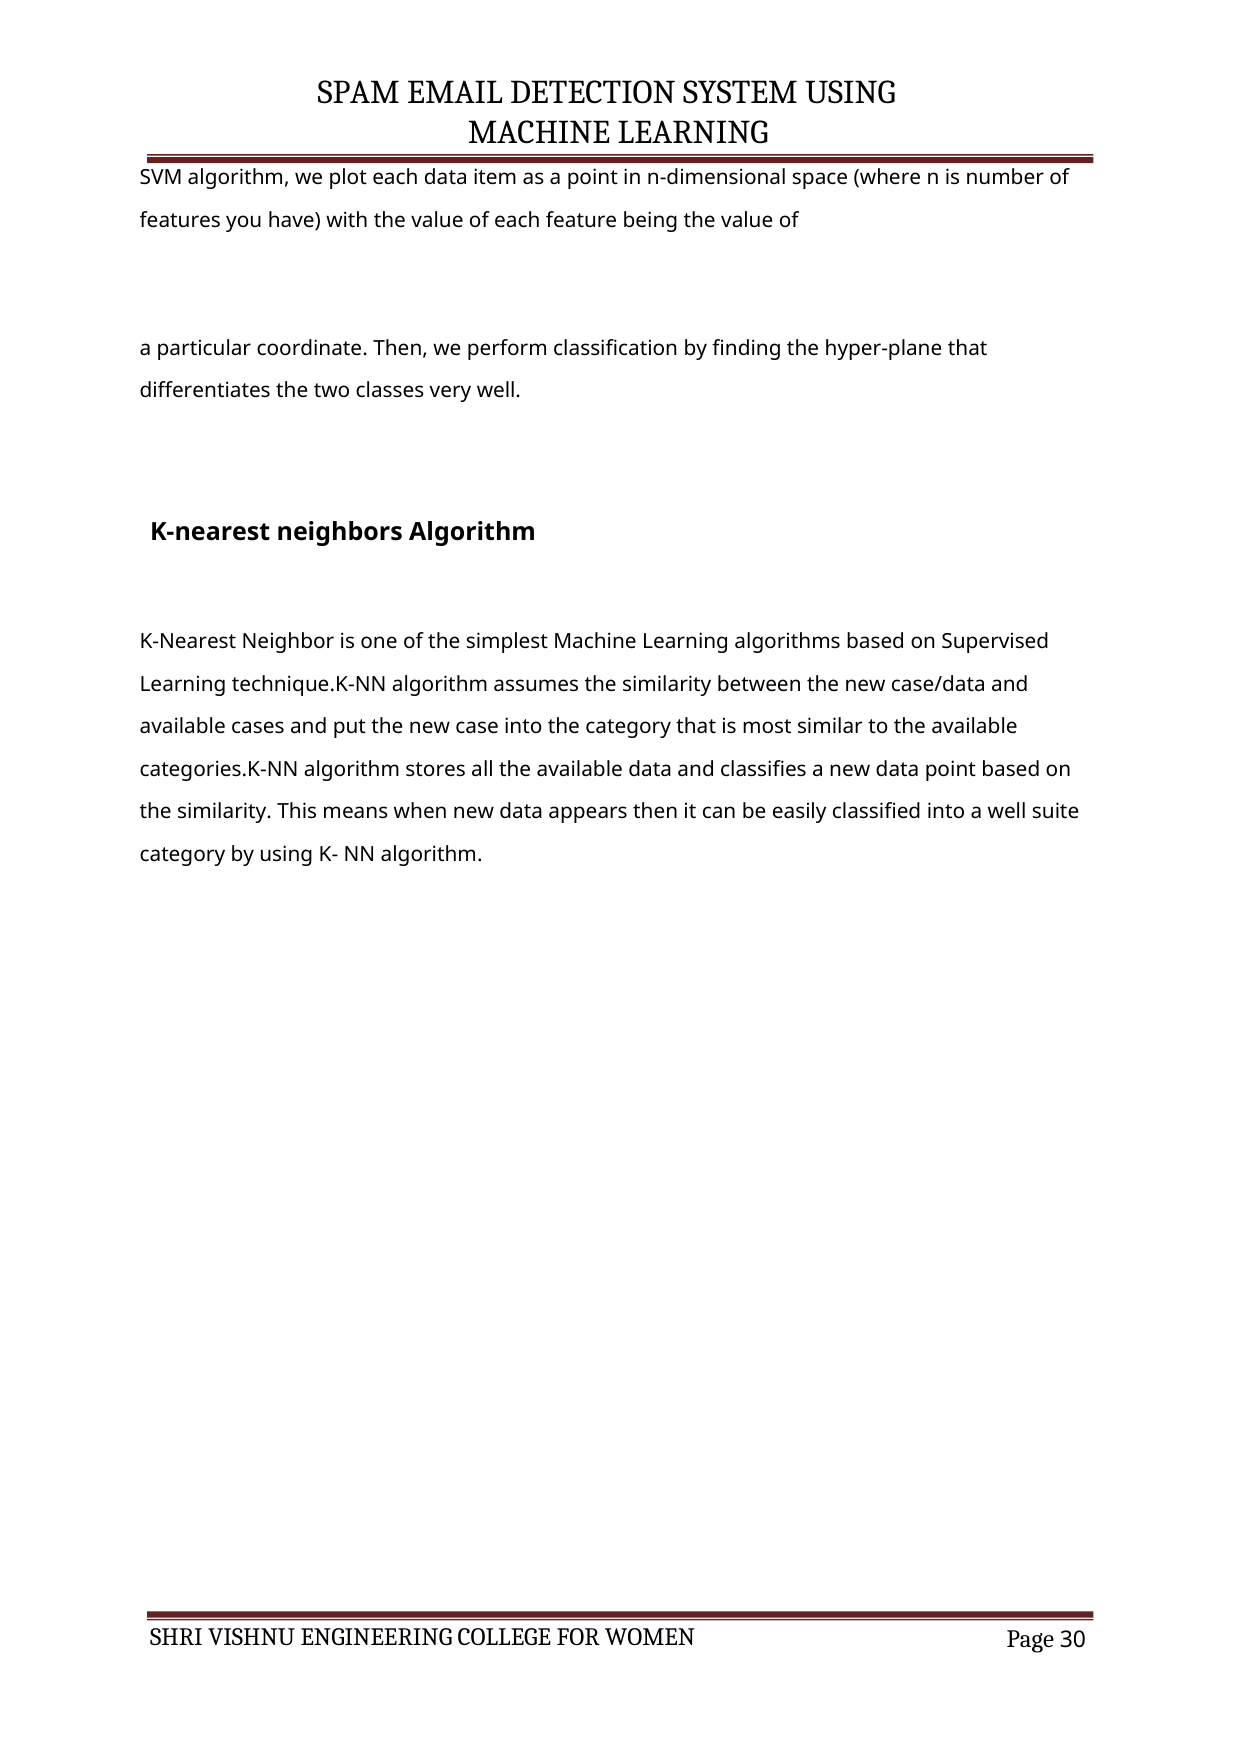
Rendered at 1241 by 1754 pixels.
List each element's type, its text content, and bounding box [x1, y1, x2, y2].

text K-Nearest Neighbor is one of the simplest Machine Learning algorithms based on Supervised Learning technique.K-NN algorithm assumes the similarity between the new case/data and available cases and put the new case into the category that is most similar to the available categories.K-NN algorithm stores all the available data and classifies a new data point based on the similarity. This means when new data appears then it can be easily classified into a well suite category by using K- NN algorithm. [139, 626, 1109, 868]
subtitle K-nearest neighbors Algorithm [150, 514, 1109, 548]
text a particular coordinate. Then, we perform classification by finding the hyper-plane that differentiates the two classes very well. [139, 333, 1109, 404]
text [139, 162, 1109, 233]
